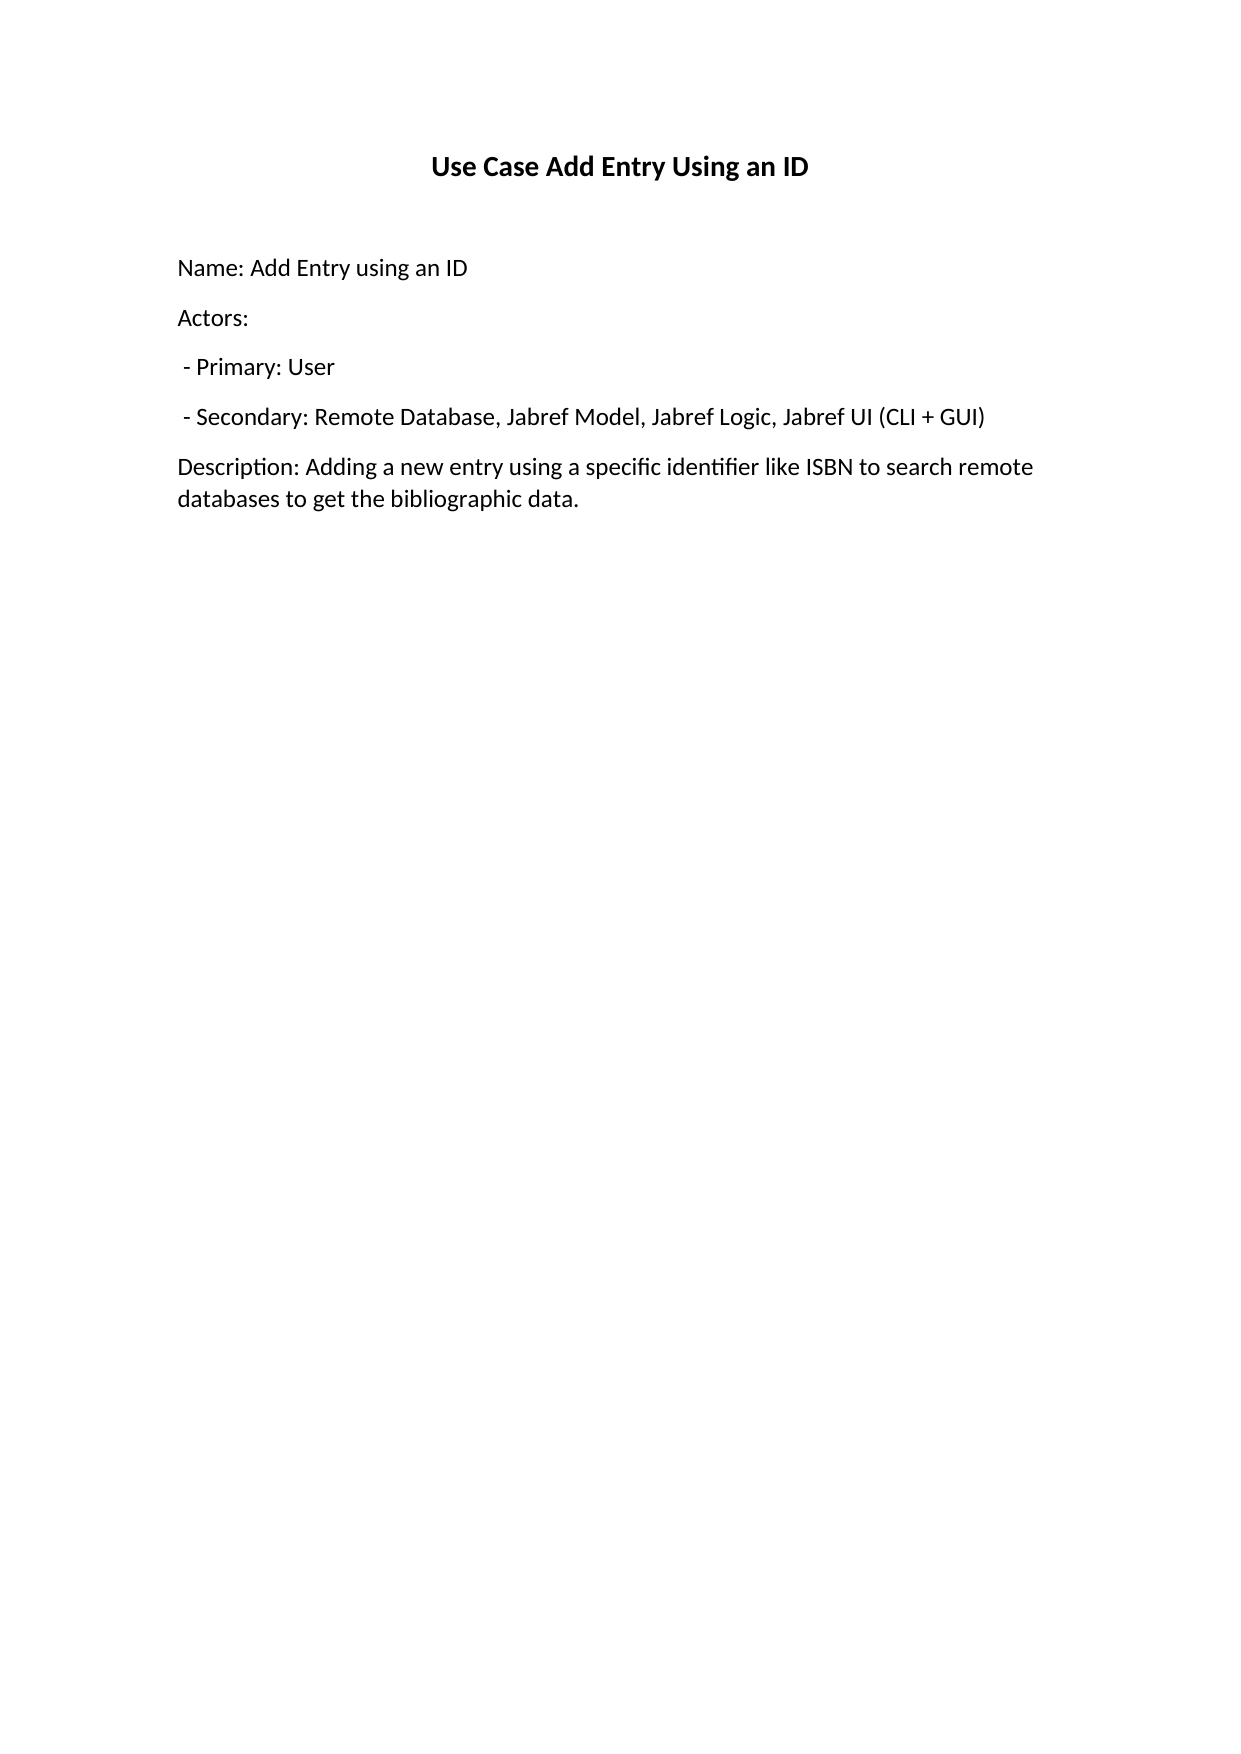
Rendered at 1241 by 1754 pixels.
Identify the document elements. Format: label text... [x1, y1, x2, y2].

text Name: Add Entry using an ID [177, 252, 1063, 283]
text Actors: [177, 302, 1063, 332]
text Description: Adding a new entry using a specific identifier like ISBN to search remote databases to get the bibliographic data. [177, 451, 1063, 514]
text Use Case Add Entry Using an ID [177, 148, 1063, 183]
text - Secondary: Remote Database, Jabref Model, Jabref Logic, Jabref UI (CLI + GUI) [177, 401, 1063, 432]
text - Primary: User [177, 351, 1063, 382]
